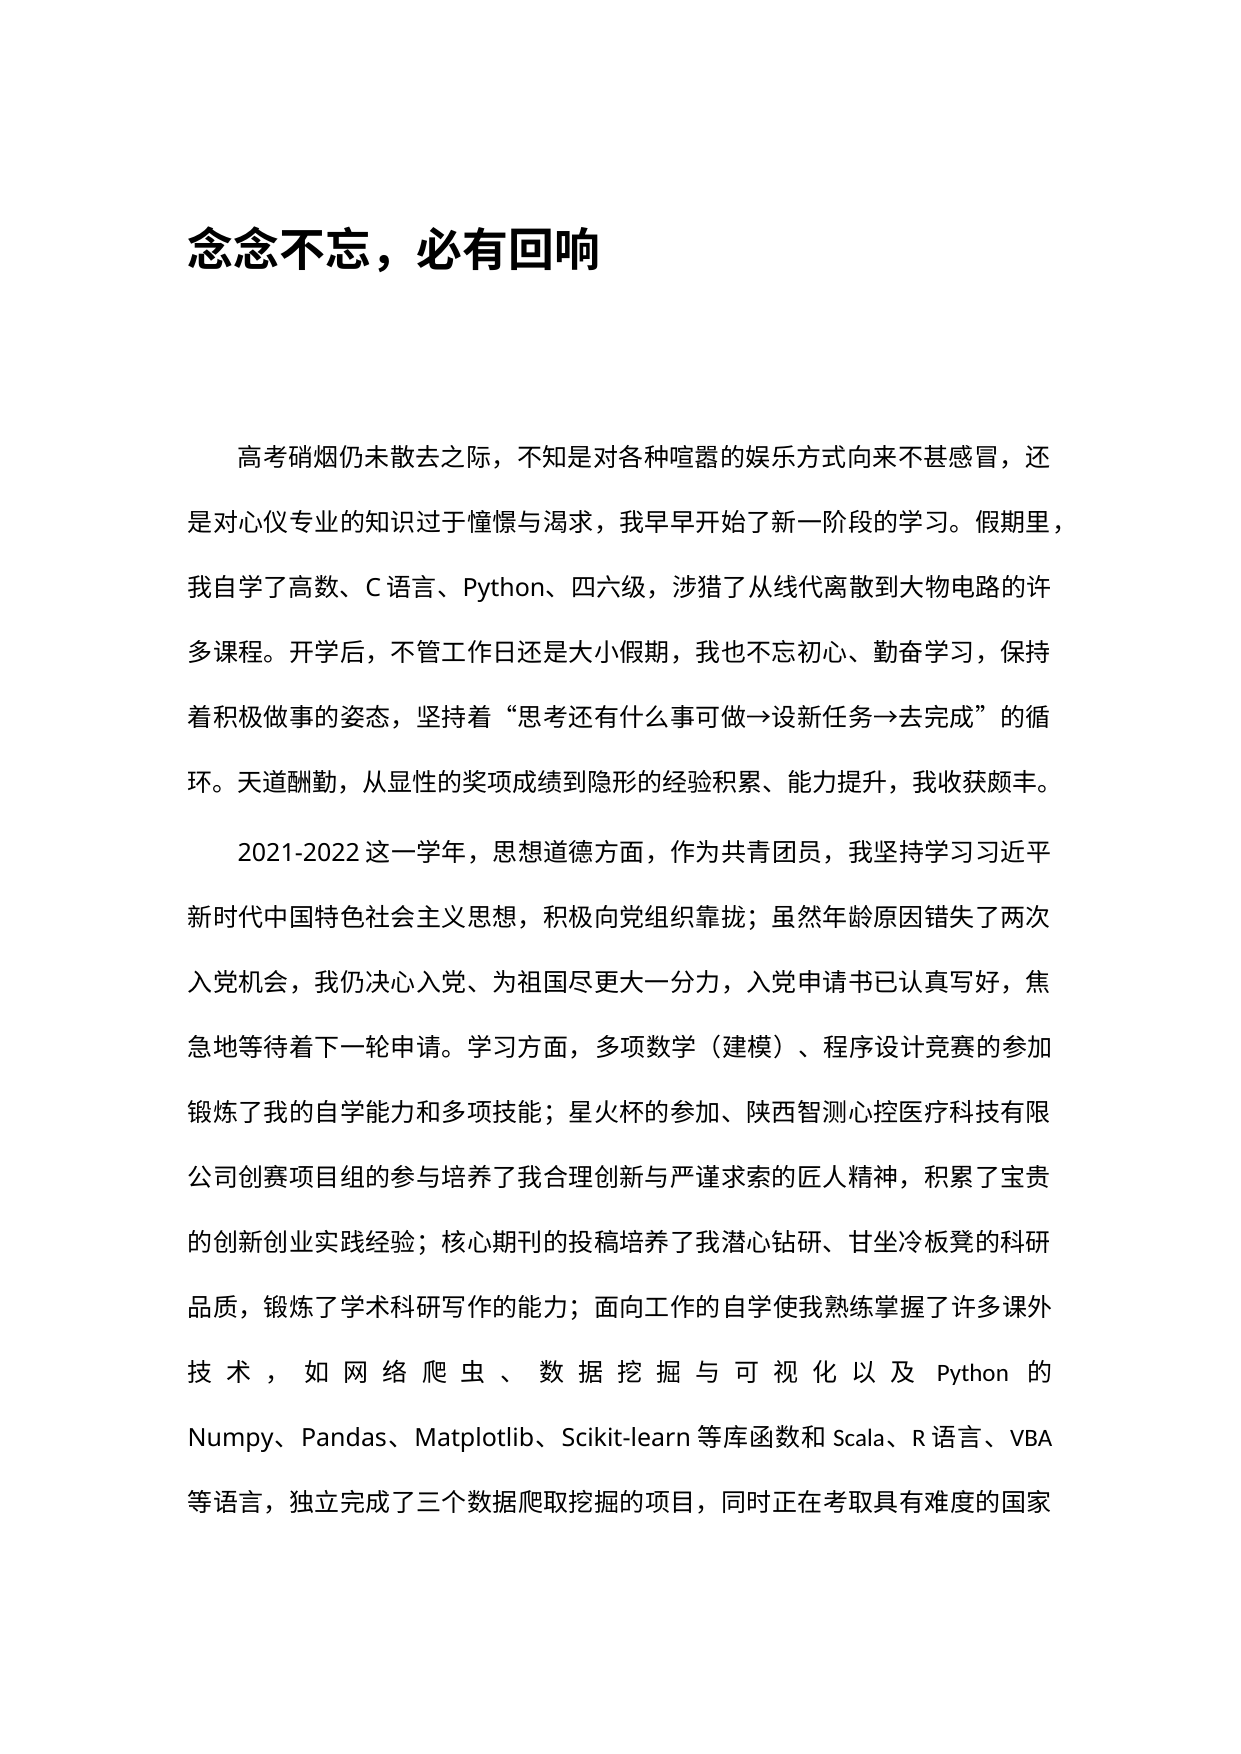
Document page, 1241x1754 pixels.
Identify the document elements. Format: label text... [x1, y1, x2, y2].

text 高考硝烟仍未散去之际，不知是对各种喧嚣的娱乐方式向来不甚感冒，还是对心仪专业的知识过于憧憬与渴求，我早早开始了新一阶段的学习。假期里，我自学了高数、C语言、Python、四六级，涉猎了从线代离散到大物电路的许多课程。开学后，不管工作日还是大小假期，我也不忘初心、勤奋学习，保持着积极做事的姿态，坚持着“思考还有什么事可做→设新任务→去完成”的循环。天道酬勤，从显性的奖项成绩到隐形的经验积累、能力提升，我收获颇丰。 [187, 423, 1053, 813]
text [187, 818, 1053, 1533]
subtitle 念念不忘，必有回响 [187, 197, 1053, 295]
